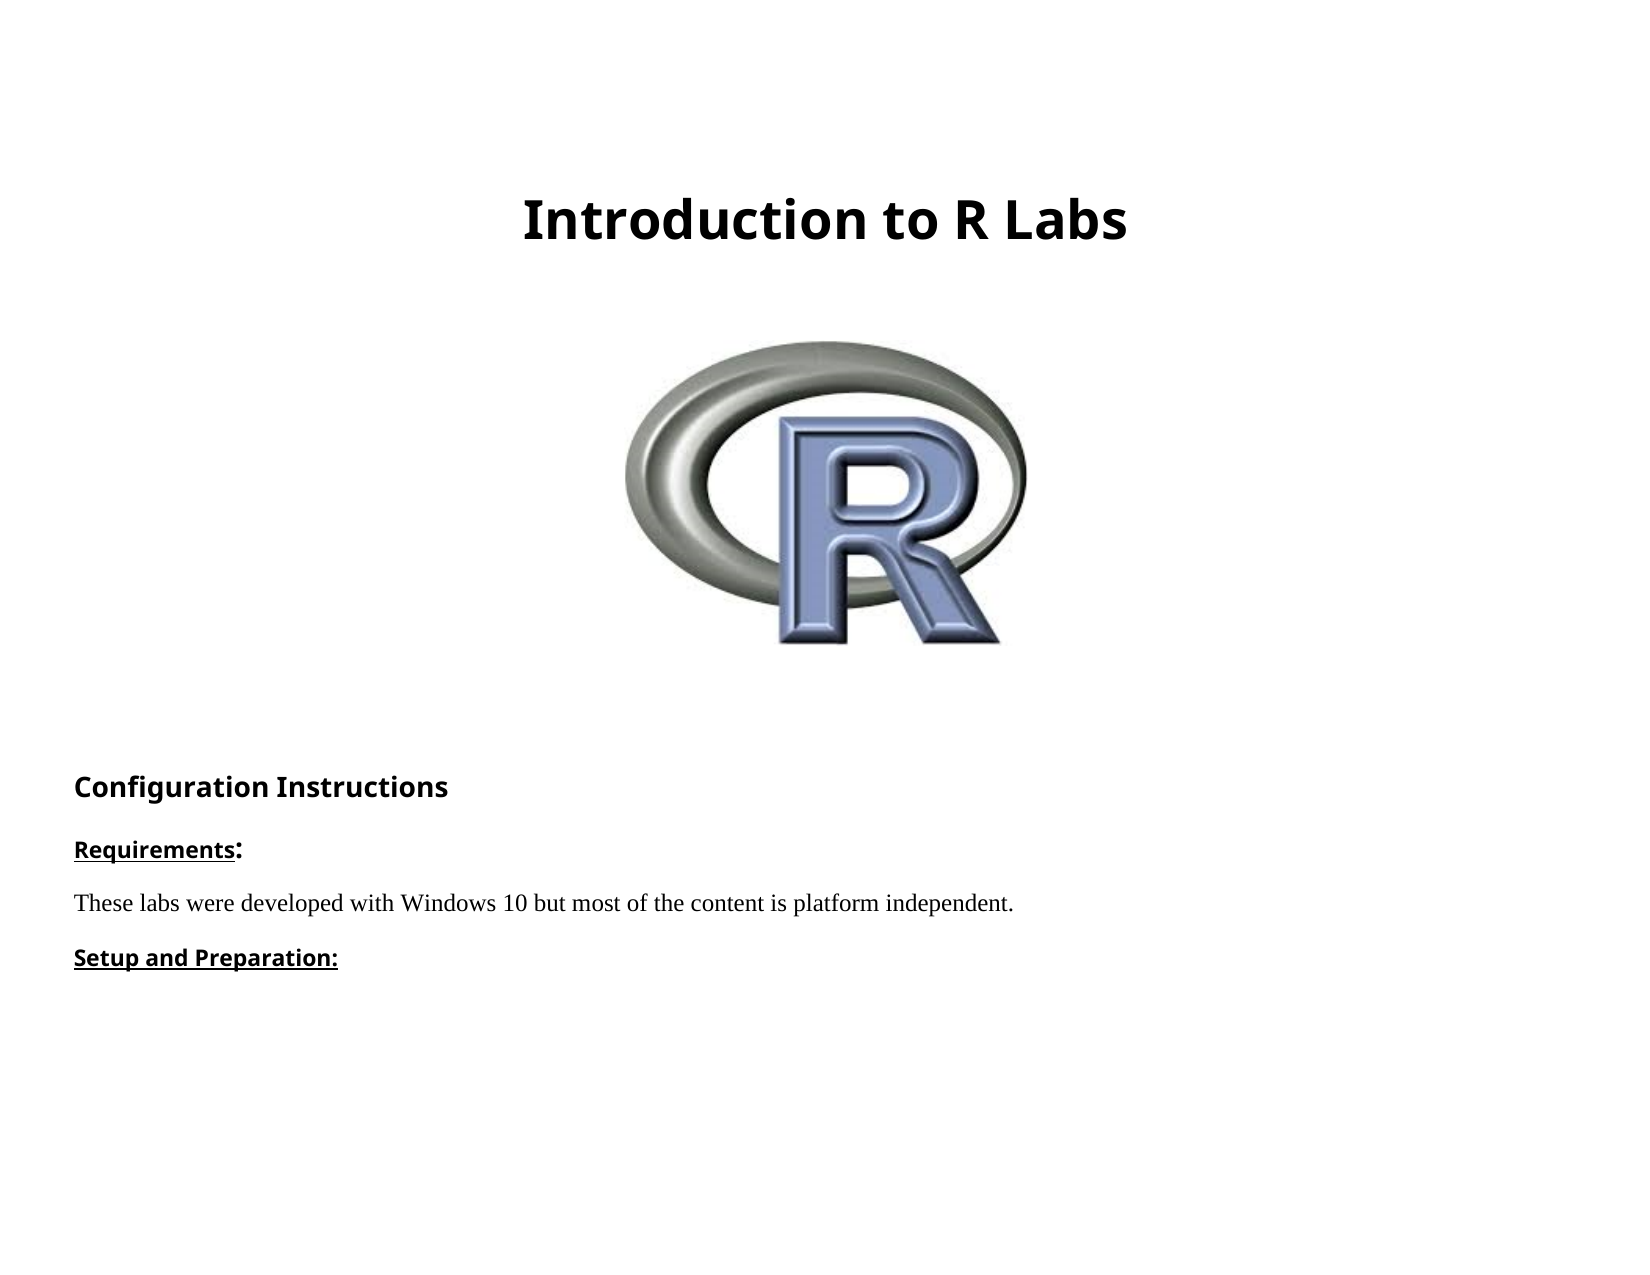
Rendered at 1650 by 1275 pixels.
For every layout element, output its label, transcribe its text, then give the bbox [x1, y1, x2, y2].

text Requirements: [73, 829, 1575, 867]
text These labs were developed with Windows 10 but most of the content is platform independent. [73, 888, 1575, 917]
picture [624, 340, 1028, 646]
subtitle Configuration Instructions [73, 767, 1575, 806]
text Setup and Preparation: [73, 942, 1575, 973]
text Introduction to R Labs [77, 182, 1575, 255]
